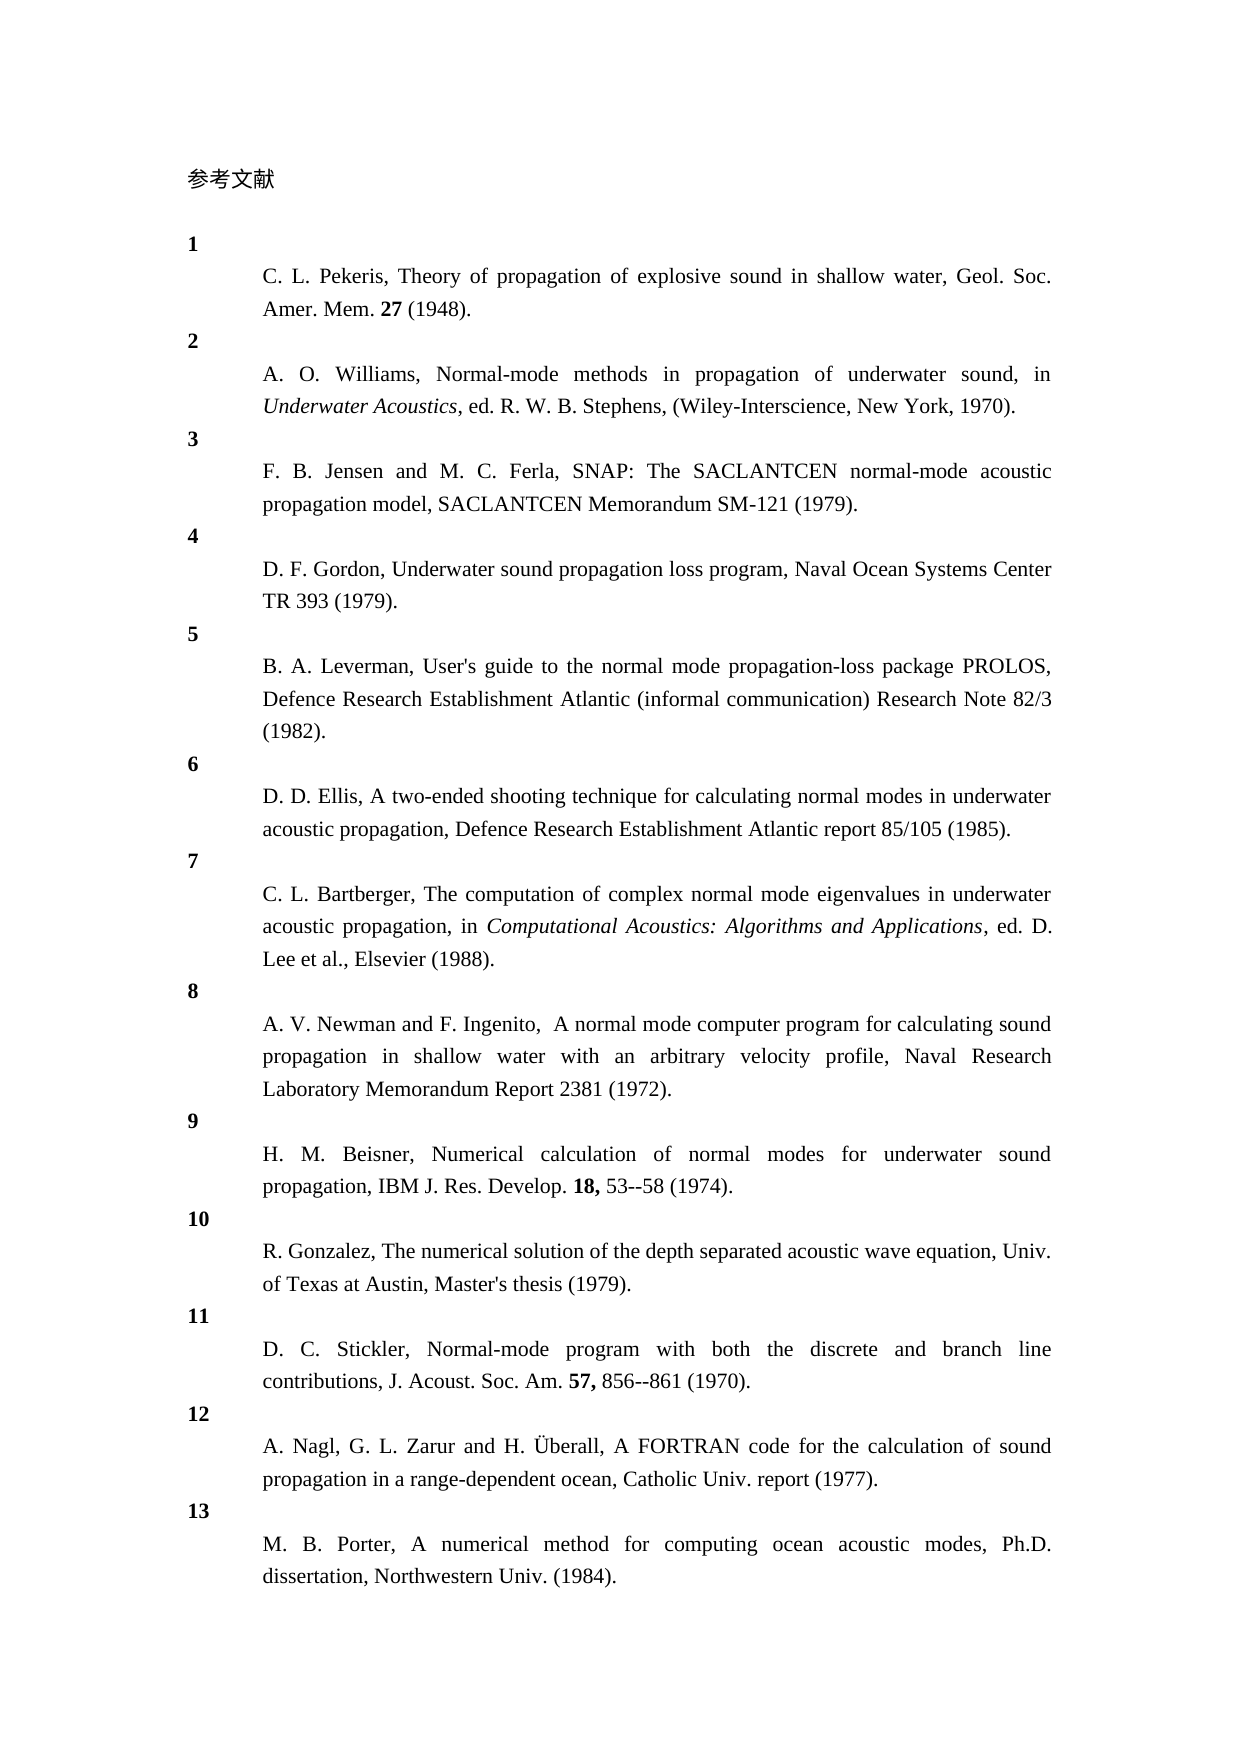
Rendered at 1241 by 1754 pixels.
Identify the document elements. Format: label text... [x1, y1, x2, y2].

text D. D. Ellis, A two-ended shooting technique for calculating normal modes in underwater acoustic propagation, Defence Research Establishment Atlantic report 85/105 (1985). [262, 779, 1053, 844]
text 12 [187, 1397, 1053, 1429]
text 10 [187, 1202, 1053, 1234]
text 4 [187, 519, 1053, 552]
text 5 [187, 617, 1053, 649]
text 7 [187, 844, 1053, 877]
text A. V. Newman and F. Ingenito, A normal mode computer program for calculating sound propagation in shallow water with an arbitrary velocity profile, Naval Research Laboratory Memorandum Report 2381 (1972). [262, 1007, 1053, 1104]
text A. Nagl, G. L. Zarur and H. Überall, A FORTRAN code for the calculation of sound propagation in a range-dependent ocean, Catholic Univ. report (1977). [262, 1429, 1053, 1494]
text R. Gonzalez, The numerical solution of the depth separated acoustic wave equation, Univ. of Texas at Austin, Master's thesis (1979). [262, 1234, 1053, 1299]
text 8 [187, 974, 1053, 1007]
text H. M. Beisner, Numerical calculation of normal modes for underwater sound propagation, IBM J. Res. Develop. 18, 53--58 (1974). [262, 1137, 1053, 1202]
text 3 [187, 422, 1053, 454]
text C. L. Bartberger, The computation of complex normal mode eigenvalues in underwater acoustic propagation, in Computational Acoustics: Algorithms and Applications, ed. D. Lee et al., Elsevier (1988). [262, 877, 1053, 974]
text 11 [187, 1299, 1053, 1332]
text 参考文献 [187, 162, 1053, 194]
text 2 [187, 324, 1053, 357]
text 1 [187, 227, 1053, 259]
text 9 [187, 1104, 1053, 1137]
text C. L. Pekeris, Theory of propagation of explosive sound in shallow water, Geol. Soc. Amer. Mem. 27 (1948). [262, 259, 1053, 324]
text D. C. Stickler, Normal-mode program with both the discrete and branch line contributions, J. Acoust. Soc. Am. 57, 856--861 (1970). [262, 1332, 1053, 1397]
text 6 [187, 747, 1053, 779]
text F. B. Jensen and M. C. Ferla, SNAP: The SACLANTCEN normal-mode acoustic propagation model, SACLANTCEN Memorandum SM-121 (1979). [262, 454, 1053, 519]
text A. O. Williams, Normal-mode methods in propagation of underwater sound, in Underwater Acoustics, ed. R. W. B. Stephens, (Wiley-Interscience, New York, 1970). [262, 357, 1053, 422]
text B. A. Leverman, User's guide to the normal mode propagation-loss package PROLOS, Defence Research Establishment Atlantic (informal communication) Research Note 82/3 (1982). [262, 649, 1053, 747]
text M. B. Porter, A numerical method for computing ocean acoustic modes, Ph.D. dissertation, Northwestern Univ. (1984). [262, 1527, 1053, 1592]
text D. F. Gordon, Underwater sound propagation loss program, Naval Ocean Systems Center TR 393 (1979). [262, 552, 1053, 617]
text 13 [187, 1494, 1053, 1527]
